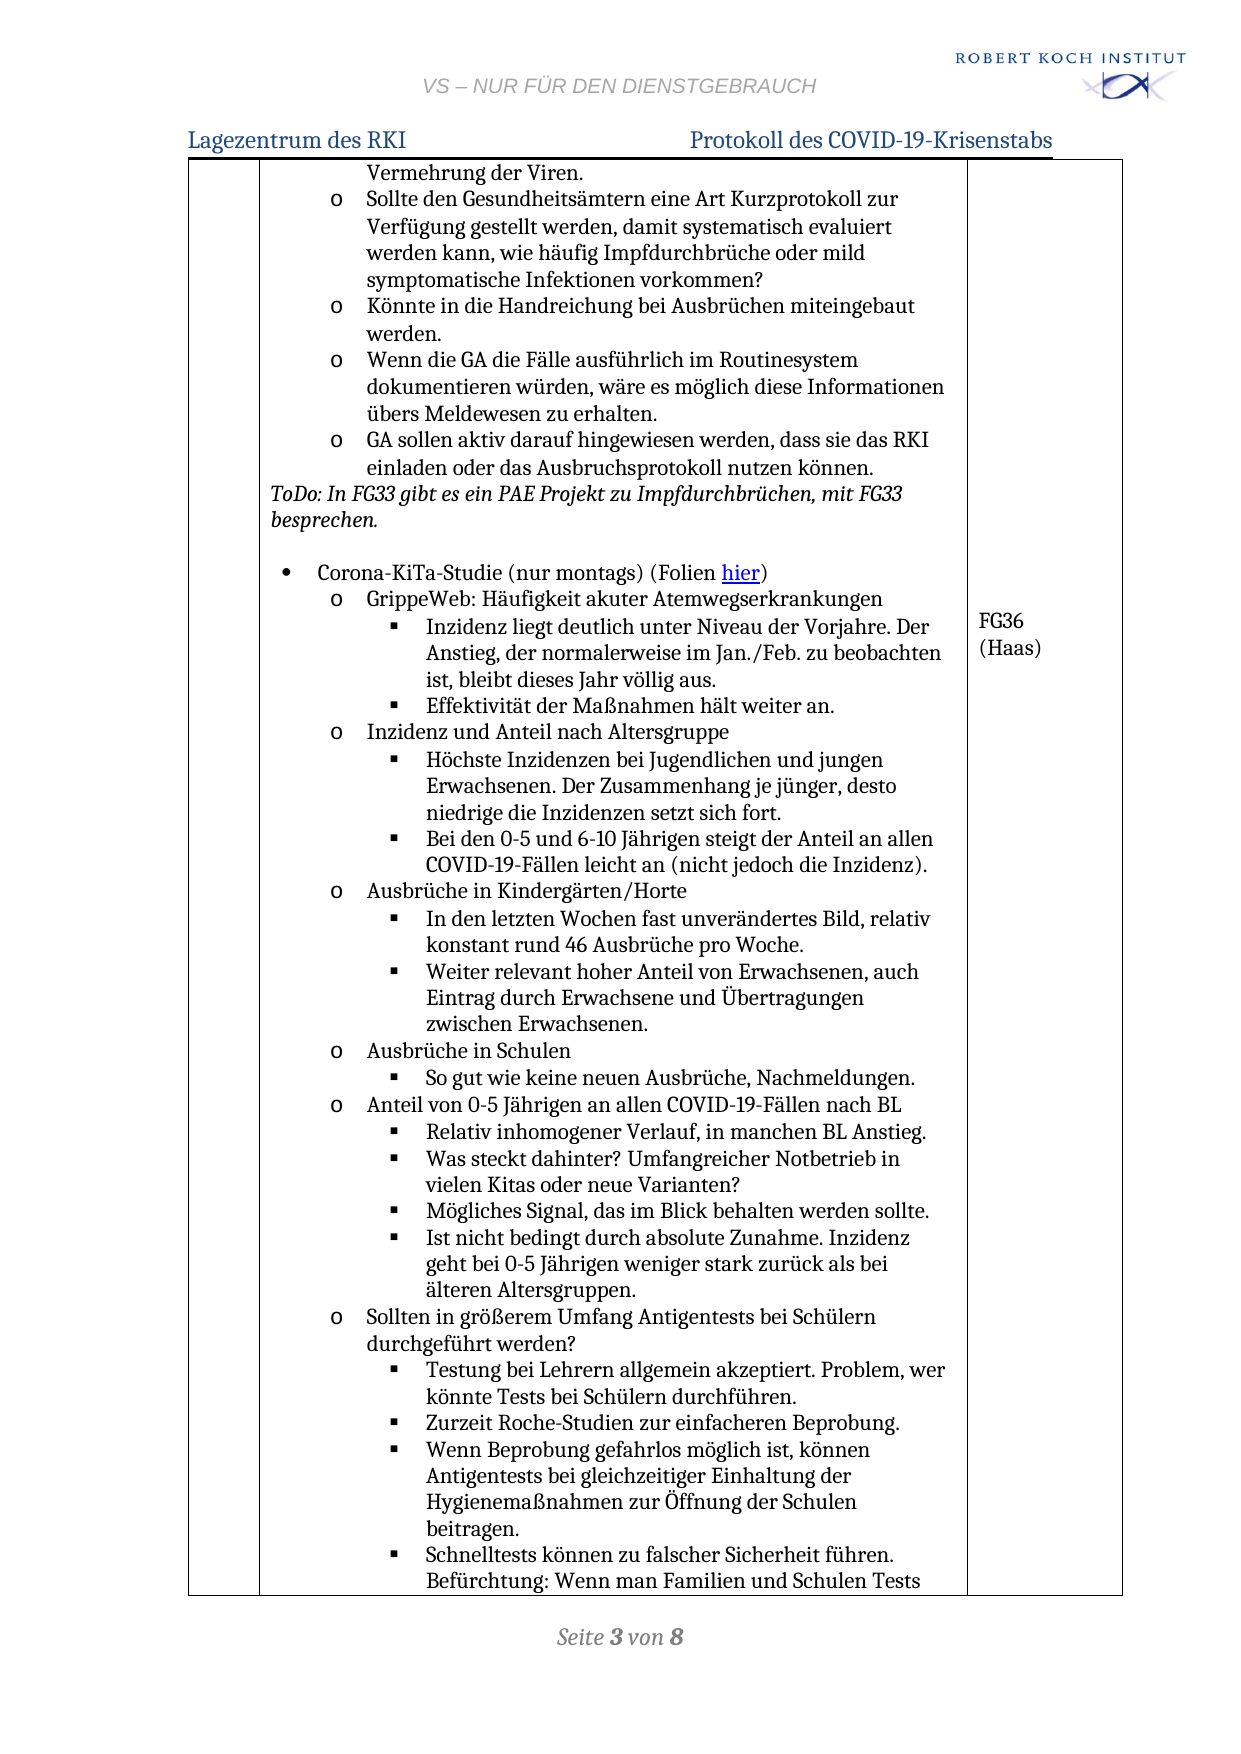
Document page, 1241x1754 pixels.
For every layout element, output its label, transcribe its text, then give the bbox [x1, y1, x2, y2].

table_cell 1 [189, 160, 259, 1594]
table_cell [968, 160, 1122, 1594]
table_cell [260, 160, 967, 1594]
picture [947, 28, 1207, 105]
